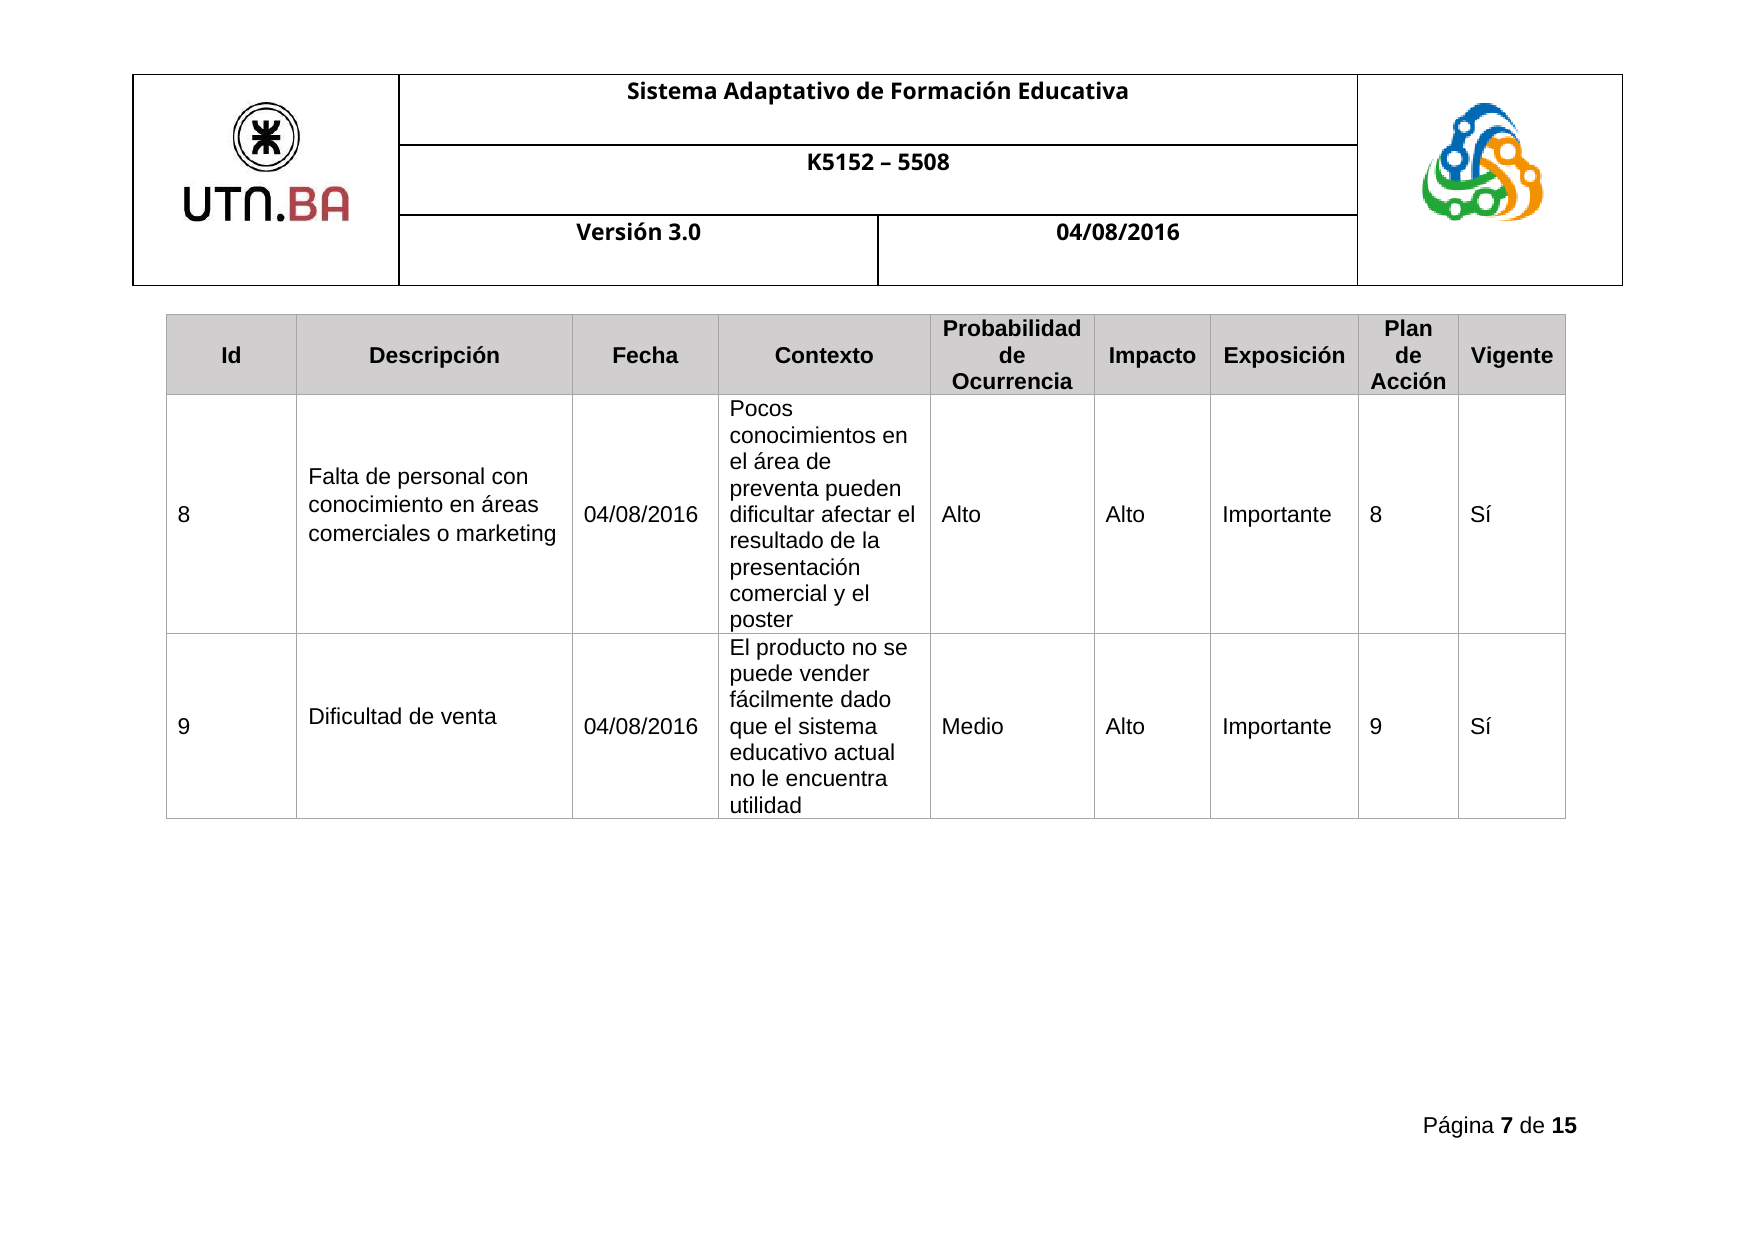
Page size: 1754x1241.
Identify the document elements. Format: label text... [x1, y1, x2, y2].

table_cell Importante [1211, 395, 1358, 633]
table_header Fecha [573, 315, 718, 394]
table_cell Falta de personal con conocimiento en áreas comerciales o marketing [297, 395, 572, 633]
table_header Contexto [719, 315, 930, 394]
picture [182, 101, 350, 222]
table_cell Sí [1459, 395, 1565, 633]
table_cell Sí [1459, 634, 1565, 818]
table_cell Alto [931, 395, 1094, 633]
table_cell Alto [1095, 395, 1210, 633]
table_cell Pocos conocimientos en el área de preventa pueden dificultar afectar el resultado de la presentación comercial y el poster [719, 395, 930, 633]
table_cell Alto [1095, 634, 1210, 818]
table_header Exposición [1211, 315, 1358, 394]
table_cell 8 [167, 395, 296, 633]
table_cell El producto no se puede vender fácilmente dado que el sistema educativo actual no le encuentra utilidad [719, 634, 930, 818]
table_cell 9 [1359, 634, 1458, 818]
table_cell Importante [1211, 634, 1358, 818]
table_header Descripción [297, 315, 572, 394]
picture [1405, 99, 1567, 223]
table_header Probabilidad de Ocurrencia [931, 315, 1094, 394]
table_cell 9 [167, 634, 296, 818]
table_cell Medio [931, 634, 1094, 818]
table_cell Dificultad de venta [297, 634, 572, 818]
table_header Vigente [1459, 315, 1565, 394]
table_cell 8 [1359, 395, 1458, 633]
table_header Id [167, 315, 296, 394]
table_cell 04/08/2016 [573, 634, 718, 818]
table_header Impacto [1095, 315, 1210, 394]
table_header Plan de Acción [1359, 315, 1458, 394]
table_cell 04/08/2016 [573, 395, 718, 633]
